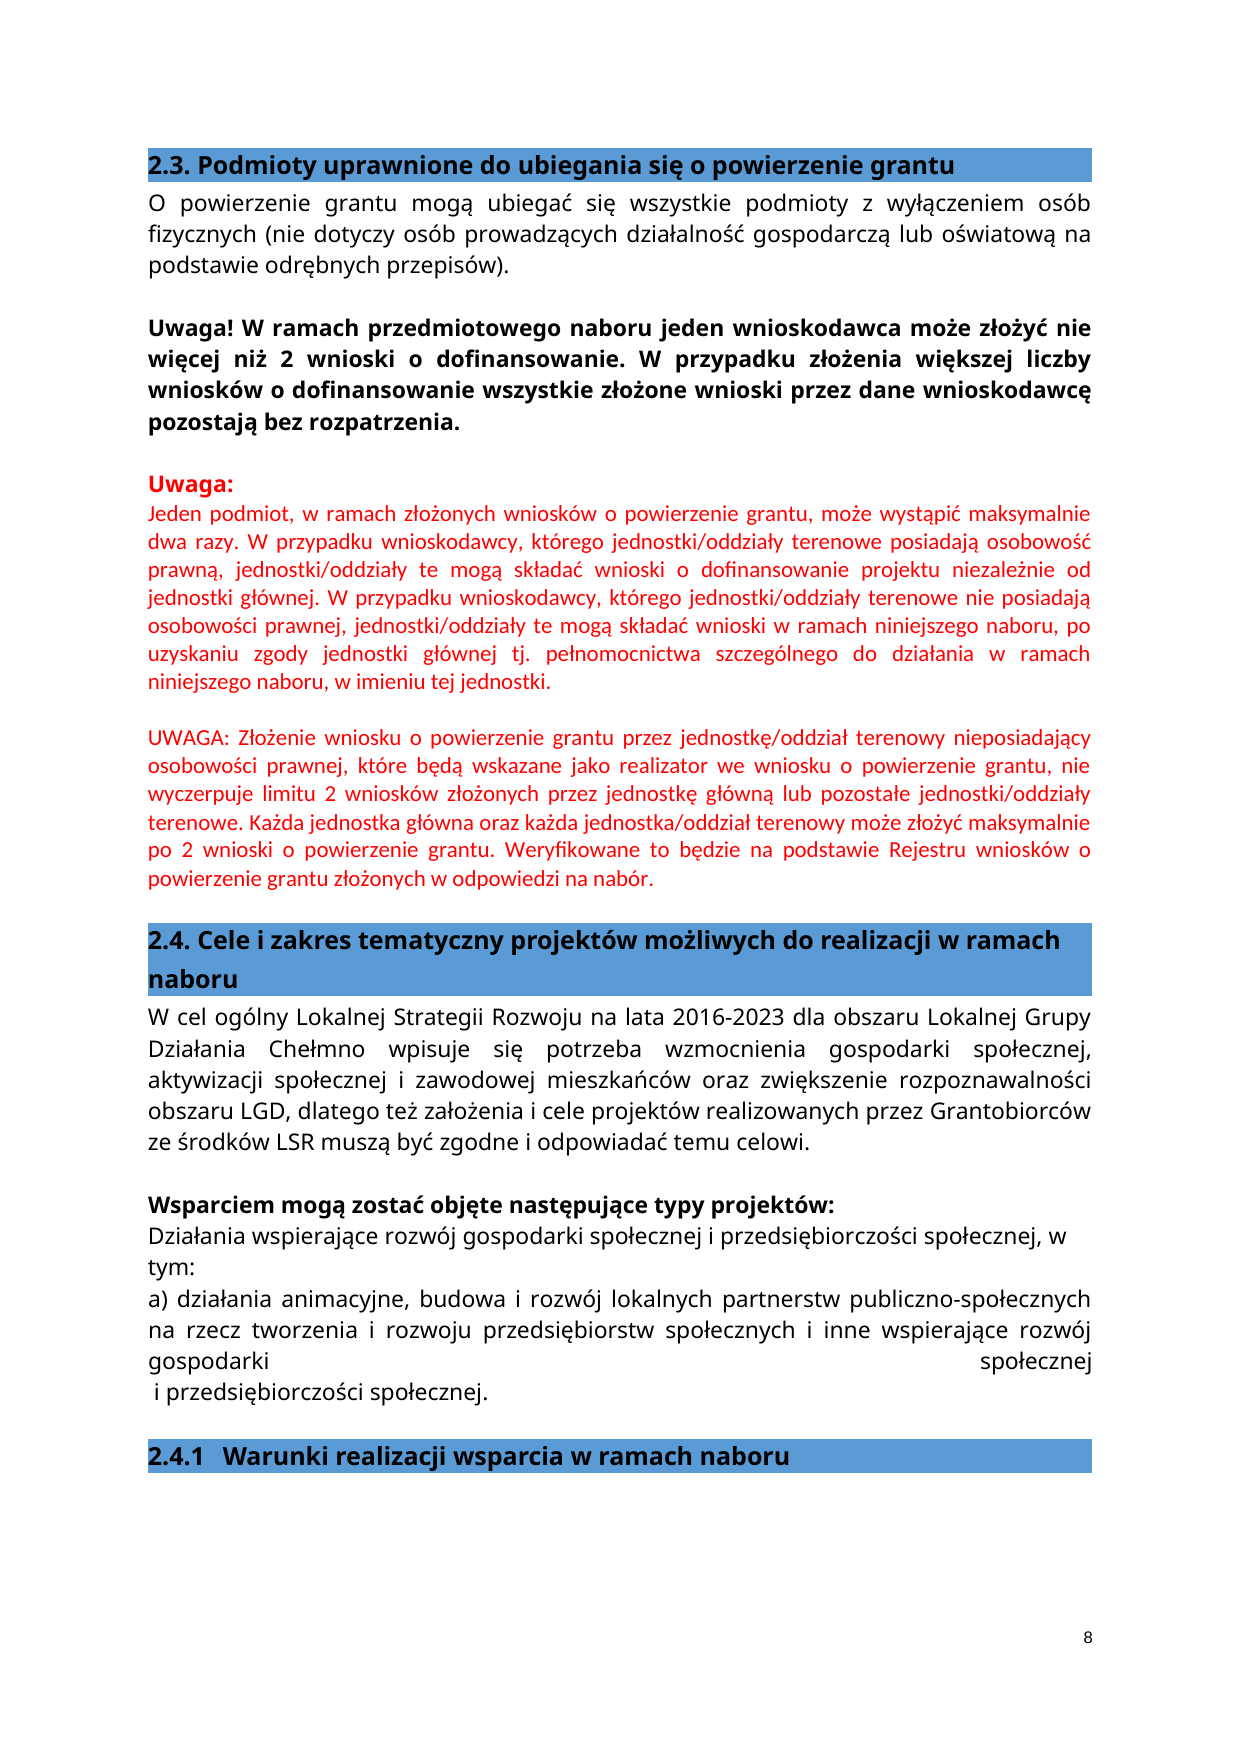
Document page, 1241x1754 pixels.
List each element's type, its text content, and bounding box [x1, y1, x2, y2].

text Jeden podmiot, w ramach złożonych wniosków o powierzenie grantu, może wystąpić maksymalnie dwa razy. W przypadku wnioskodawcy, którego jednostki/oddziały terenowe posiadają osobowość prawną, jednostki/oddziały te mogą składać wnioski o dofinansowanie projektu niezależnie od jednostki głównej. W przypadku wnioskodawcy, którego jednostki/oddziały terenowe nie posiadają osobowości prawnej, jednostki/oddziały te mogą składać wnioski w ramach niniejszego naboru, po uzyskaniu zgody jednostki głównej tj. pełnomocnictwa szczególnego do działania w ramach niniejszego naboru, w imieniu tej jednostki. [148, 499, 1092, 696]
subtitle Warunki realizacji wsparcia w ramach naboru [148, 1439, 1092, 1473]
subtitle 2.3. Podmioty uprawnione do ubiegania się o powierzenie grantu [148, 148, 1092, 182]
text W cel ogólny Lokalnej Strategii Rozwoju na lata 2016-2023 dla obszaru Lokalnej Grupy Działania Chełmno wpisuje się potrzeba wzmocnienia gospodarki społecznej, aktywizacji społecznej i zawodowej mieszkańców oraz zwiększenie rozpoznawalności obszaru LGD, dlatego też założenia i cele projektów realizowanych przez Grantobiorców ze środków LSR muszą być zgodne i odpowiadać temu celowi. [148, 1001, 1092, 1157]
text a) działania animacyjne, budowa i rozwój lokalnych partnerstw publiczno-społecznych na rzecz tworzenia i rozwoju przedsiębiorstw społecznych i inne wspierające rozwój gospodarki społecznej i przedsiębiorczości społecznej. [148, 1282, 1092, 1407]
text O powierzenie grantu mogą ubiegać się wszystkie podmioty z wyłączeniem osób fizycznych (nie dotyczy osób prowadzących działalność gospodarczą lub oświatową na podstawie odrębnych przepisów). [148, 187, 1092, 281]
subtitle 2.4. Cele i zakres tematyczny projektów możliwych do realizacji w ramach naboru [148, 923, 1092, 996]
text Działania wspierające rozwój gospodarki społecznej i przedsiębiorczości społecznej, w tym: [148, 1220, 1092, 1282]
text UWAGA: Złożenie wniosku o powierzenie grantu przez jednostkę/oddział terenowy nieposiadający osobowości prawnej, które będą wskazane jako realizator we wniosku o powierzenie grantu, nie wyczerpuje limitu 2 wniosków złożonych przez jednostkę główną lub pozostałe jednostki/oddziały terenowe. Każda jednostka główna oraz każda jednostka/oddział terenowy może złożyć maksymalnie po 2 wnioski o powierzenie grantu. Weryfikowane to będzie na podstawie Rejestru wniosków o powierzenie grantu złożonych w odpowiedzi na nabór. [148, 723, 1092, 892]
text Wsparciem mogą zostać objęte następujące typy projektów: [148, 1189, 1092, 1220]
text Uwaga! W ramach przedmiotowego naboru jeden wnioskodawca może złożyć nie więcej niż 2 wnioski o dofinansowanie. W przypadku złożenia większej liczby wniosków o dofinansowanie wszystkie złożone wnioski przez dane wnioskodawcę pozostają bez rozpatrzenia. [148, 312, 1092, 437]
text Uwaga: [148, 468, 1092, 499]
